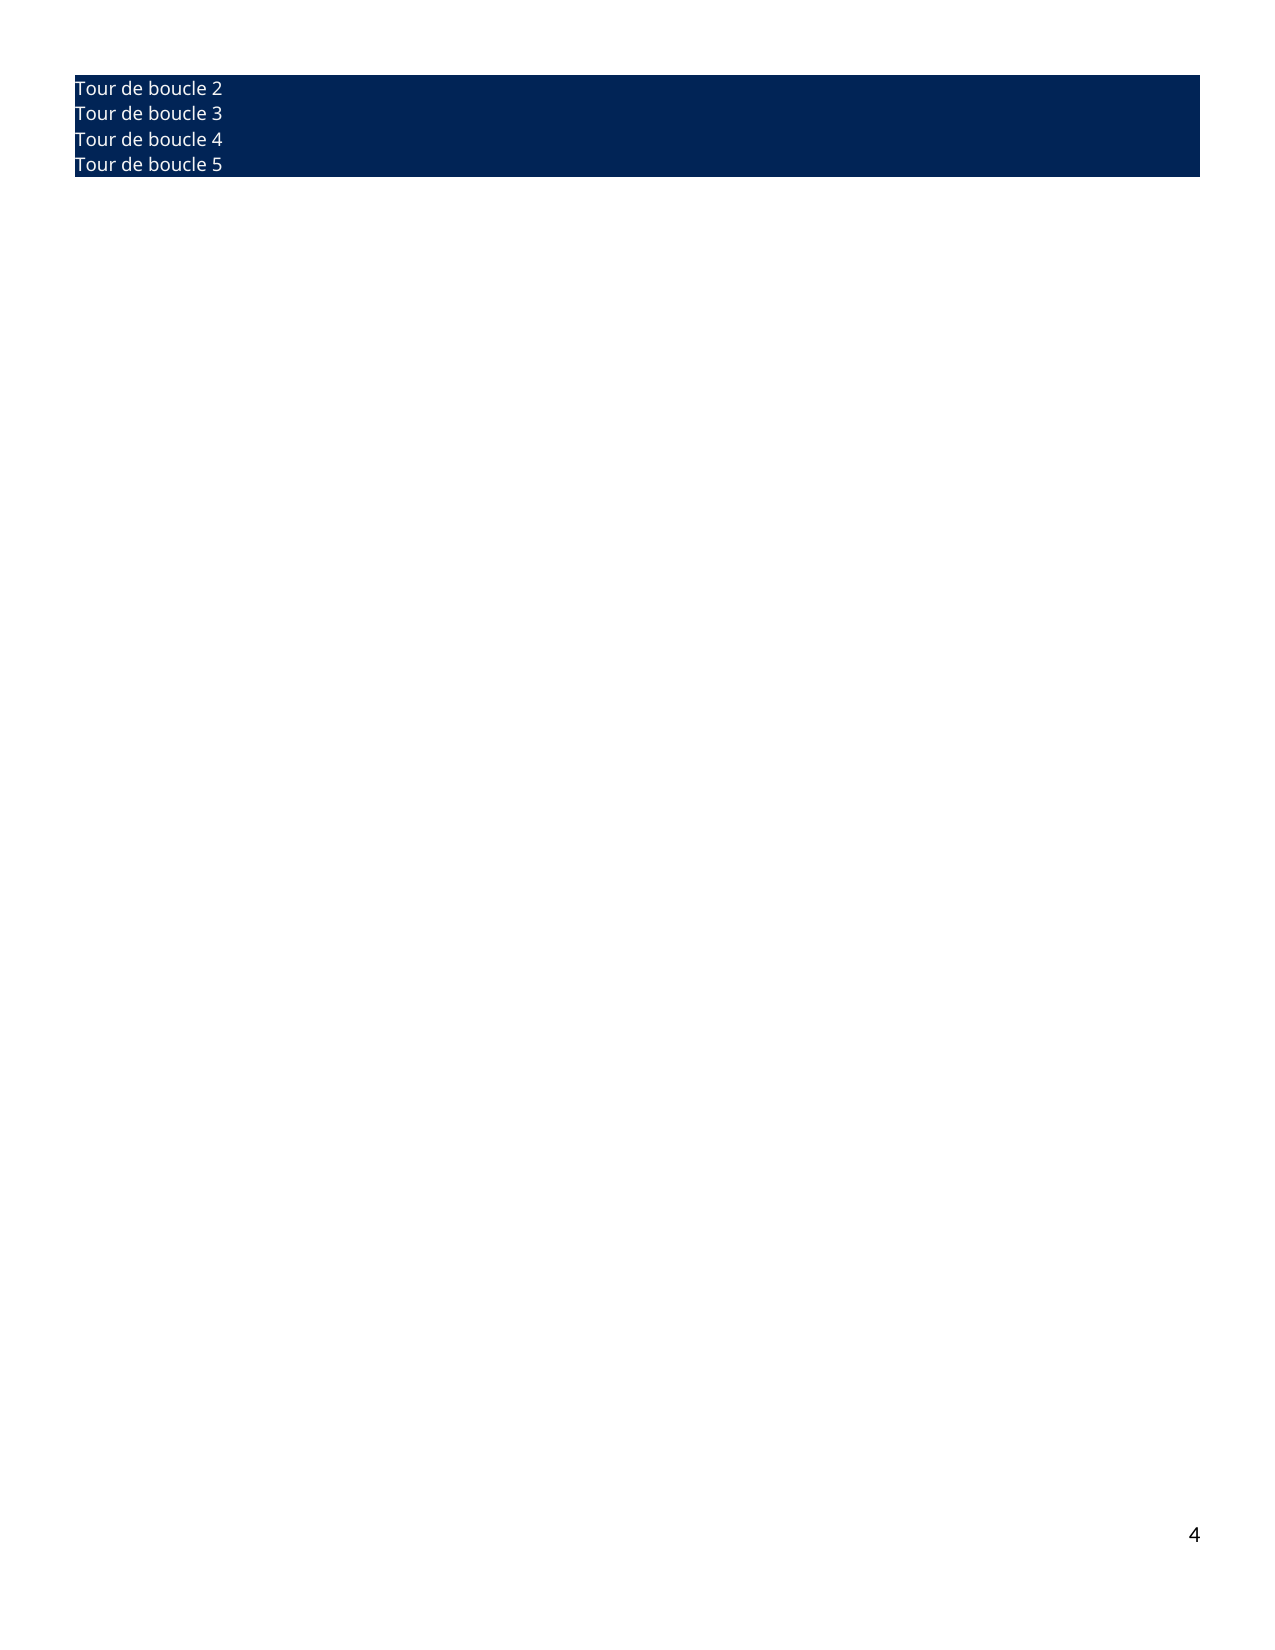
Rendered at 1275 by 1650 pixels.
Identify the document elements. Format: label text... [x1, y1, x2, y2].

text Tour de boucle 5 [75, 152, 1200, 177]
text Tour de boucle 2 [75, 75, 1200, 101]
text Tour de boucle 4 [75, 126, 1200, 152]
text Tour de boucle 3 [75, 101, 1200, 126]
